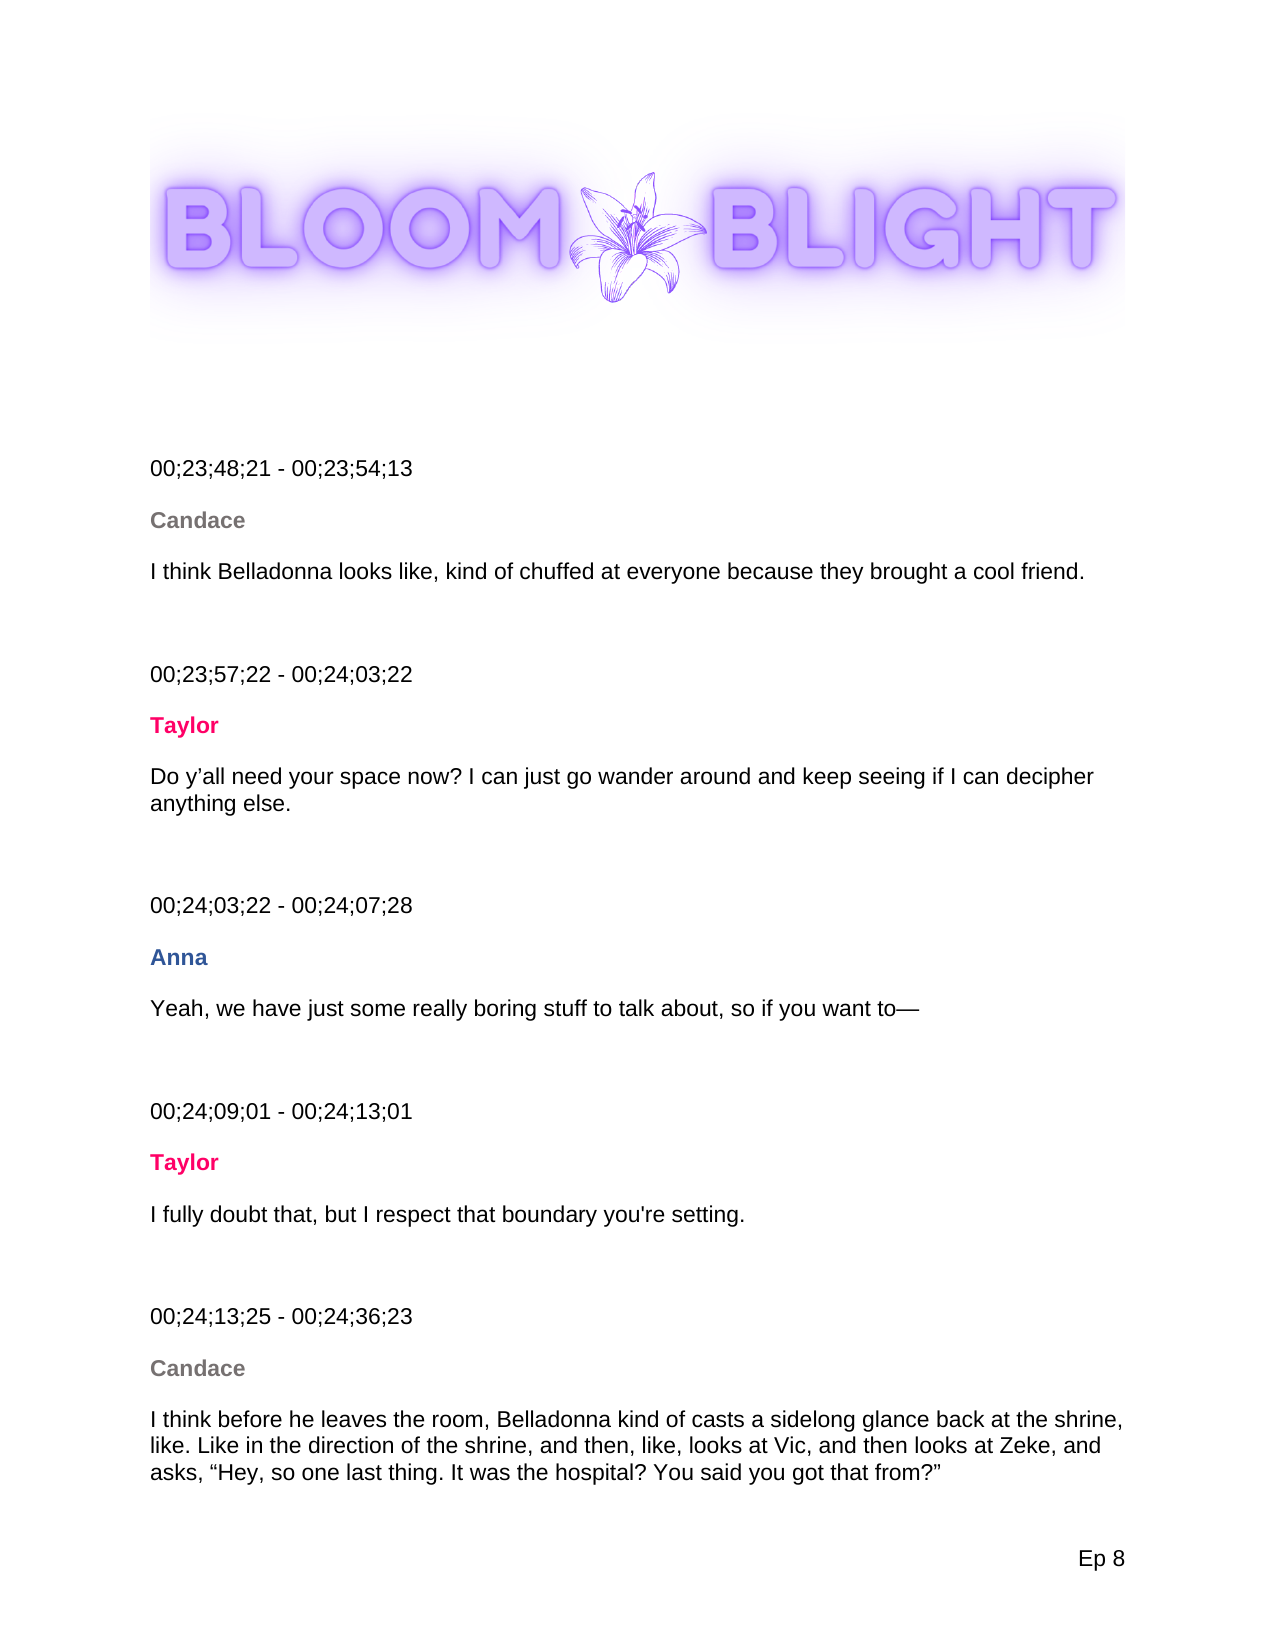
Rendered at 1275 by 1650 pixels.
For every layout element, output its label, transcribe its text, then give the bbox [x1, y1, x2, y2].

text 00;23;57;22 - 00;24;03;22 [150, 661, 1125, 687]
text Do y’all need your space now? I can just go wander around and keep seeing if I can decipher anything else. [150, 763, 1125, 816]
text I think Belladonna looks like, kind of chuffed at everyone because they brought a cool friend. [150, 558, 1125, 584]
text Candace [150, 507, 1125, 533]
text Candace [150, 1354, 1125, 1381]
text 00;24;03;22 - 00;24;07;28 [150, 892, 1125, 919]
text 00;24;13;25 - 00;24;36;23 [150, 1303, 1125, 1329]
text Taylor [150, 1149, 1125, 1176]
text 00;24;09;01 - 00;24;13;01 [150, 1098, 1125, 1124]
picture [150, 75, 1125, 400]
text Yeah, we have just some really boring stuff to talk about, so if you want to— [150, 995, 1125, 1021]
text I fully doubt that, but I respect that boundary you're setting. [150, 1201, 1125, 1227]
text Anna [150, 944, 1125, 970]
text 00;23;48;21 - 00;23;54;13 [150, 455, 1125, 482]
text Taylor [150, 712, 1125, 738]
text I think before he leaves the room, Belladonna kind of casts a sidelong glance back at the shrine, like. Like in the direction of the shrine, and then, like, looks at Vic, and then looks at Zeke, and asks, “Hey, so one last thing. It was the hospital? You said you got that from?” [150, 1406, 1125, 1485]
